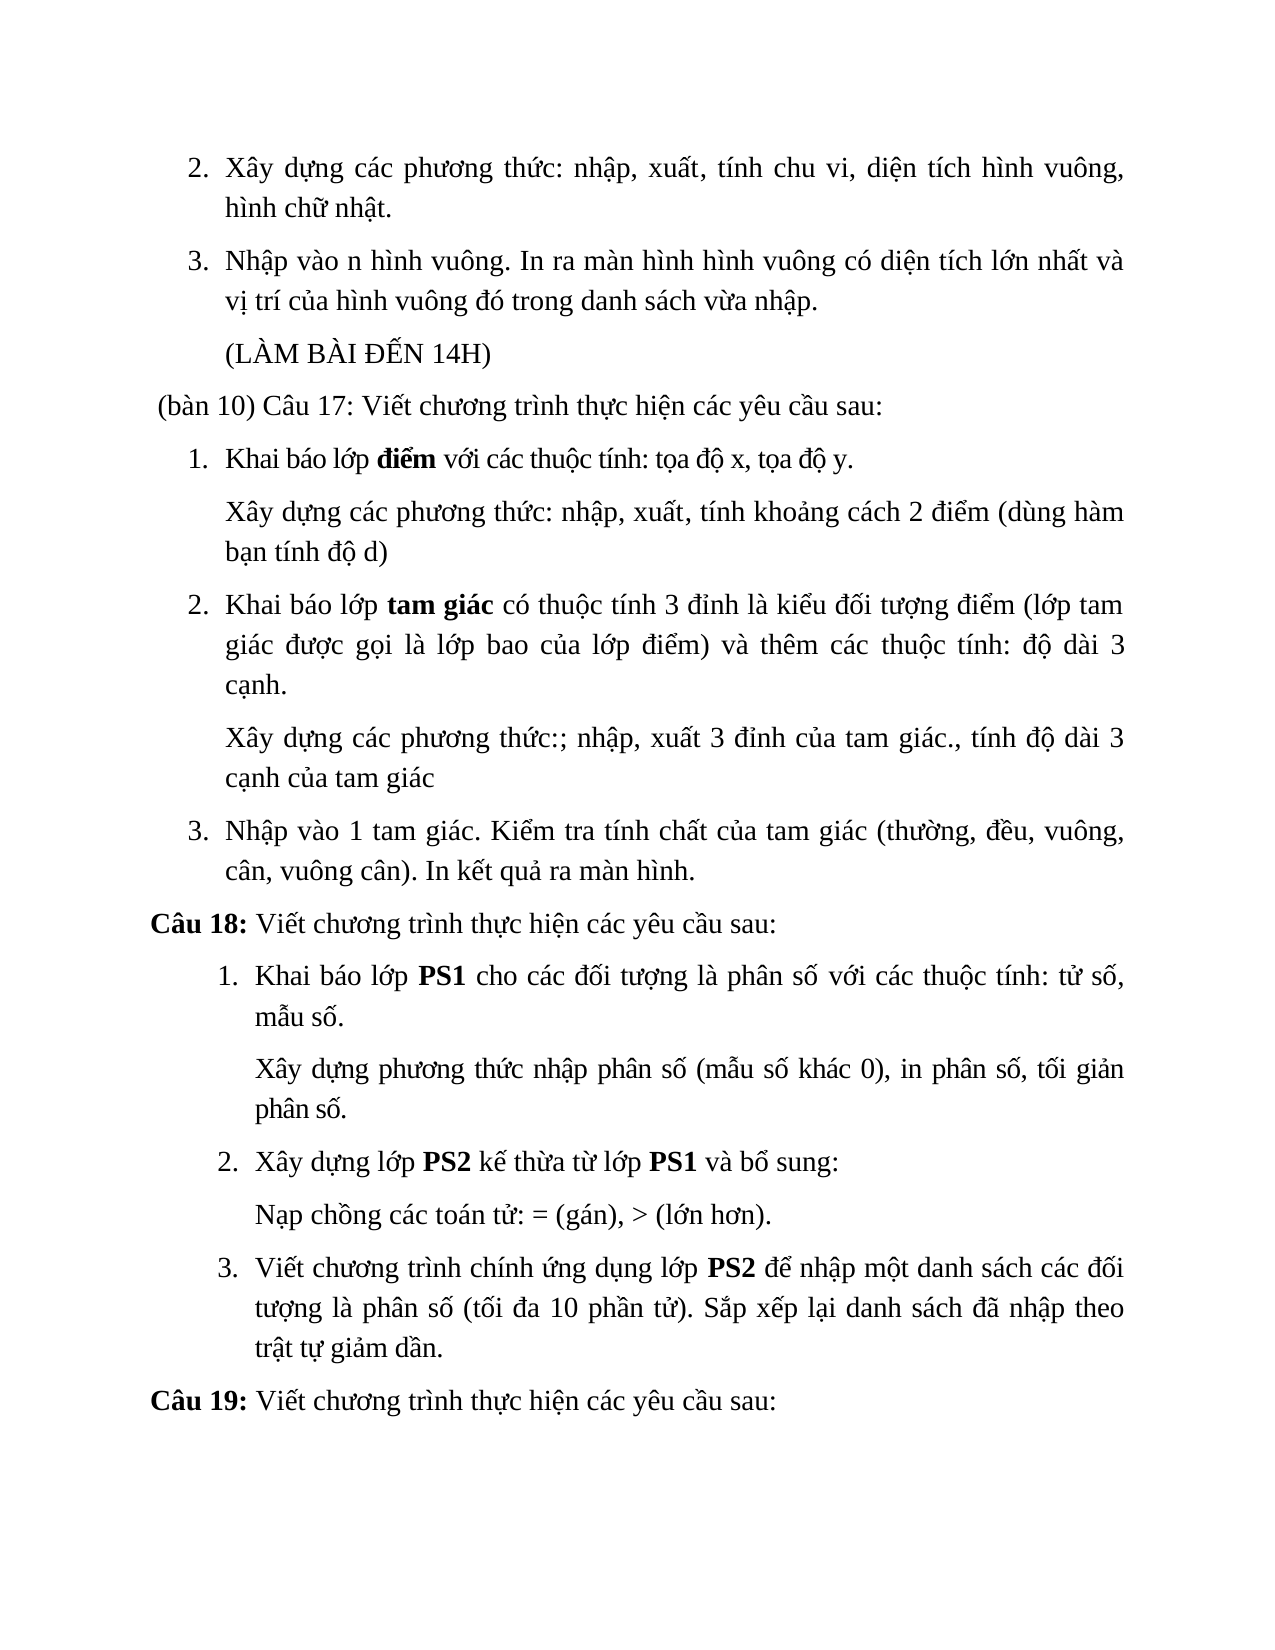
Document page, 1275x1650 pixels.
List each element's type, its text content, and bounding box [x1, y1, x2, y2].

text Xây dựng các phương thức:; nhập, xuất 3 đỉnh của tam giác., tính độ dài 3 cạnh của tam giác [225, 720, 1125, 794]
list Khai báo lớp tam giác có thuộc tính 3 đỉnh là kiểu đối tượng điểm (lớp tam giác được gọi là lớp bao của lớp điểm) và thêm các thuộc tính: độ dài 3 cạnh. [187, 587, 1125, 701]
list Nhập vào n hình vuông. In ra màn hình hình vuông có diện tích lớn nhất và vị trí của hình vuông đó trong danh sách vừa nhập. [187, 243, 1125, 317]
text Nạp chồng các toán tử: = (gán), > (lớn hơn). [254, 1197, 1125, 1231]
text Xây dựng các phương thức: nhập, xuất, tính khoảng cách 2 điểm (dùng hàm bạn tính độ d) [225, 494, 1125, 568]
text Câu 18: Viết chương trình thực hiện các yêu cầu sau: [150, 906, 1125, 939]
list Khai báo lớp điểm với các thuộc tính: tọa độ x, tọa độ y. [187, 441, 1125, 475]
list Viết chương trình chính ứng dụng lớp PS2 để nhập một danh sách các đối tượng là phân số (tối đa 10 phần tử). Sắp xếp lại danh sách đã nhập theo trật tự giảm dần. [217, 1250, 1125, 1364]
list Khai báo lớp PS1 cho các đối tượng là phân số với các thuộc tính: tử số, mẫu số. [217, 958, 1125, 1032]
list Nhập vào 1 tam giác. Kiểm tra tính chất của tam giác (thường, đều, vuông, cân, vuông cân). In kết quả ra màn hình. [187, 813, 1125, 887]
text (LÀM BÀI ĐẾN 14H) [225, 336, 1125, 369]
text Xây dựng phương thức nhập phân số (mẫu số khác 0), in phân số, tối giản phân số. [254, 1051, 1125, 1125]
list Xây dựng lớp PS2 kế thừa từ lớp PS1 và bổ sung: [217, 1144, 1125, 1178]
text (bàn 10) Câu 17: Viết chương trình thực hiện các yêu cầu sau: [150, 388, 1125, 422]
text Câu 19: Viết chương trình thực hiện các yêu cầu sau: [150, 1383, 1125, 1416]
list Xây dựng các phương thức: nhập, xuất, tính chu vi, diện tích hình vuông, hình chữ nhật. [187, 150, 1125, 224]
